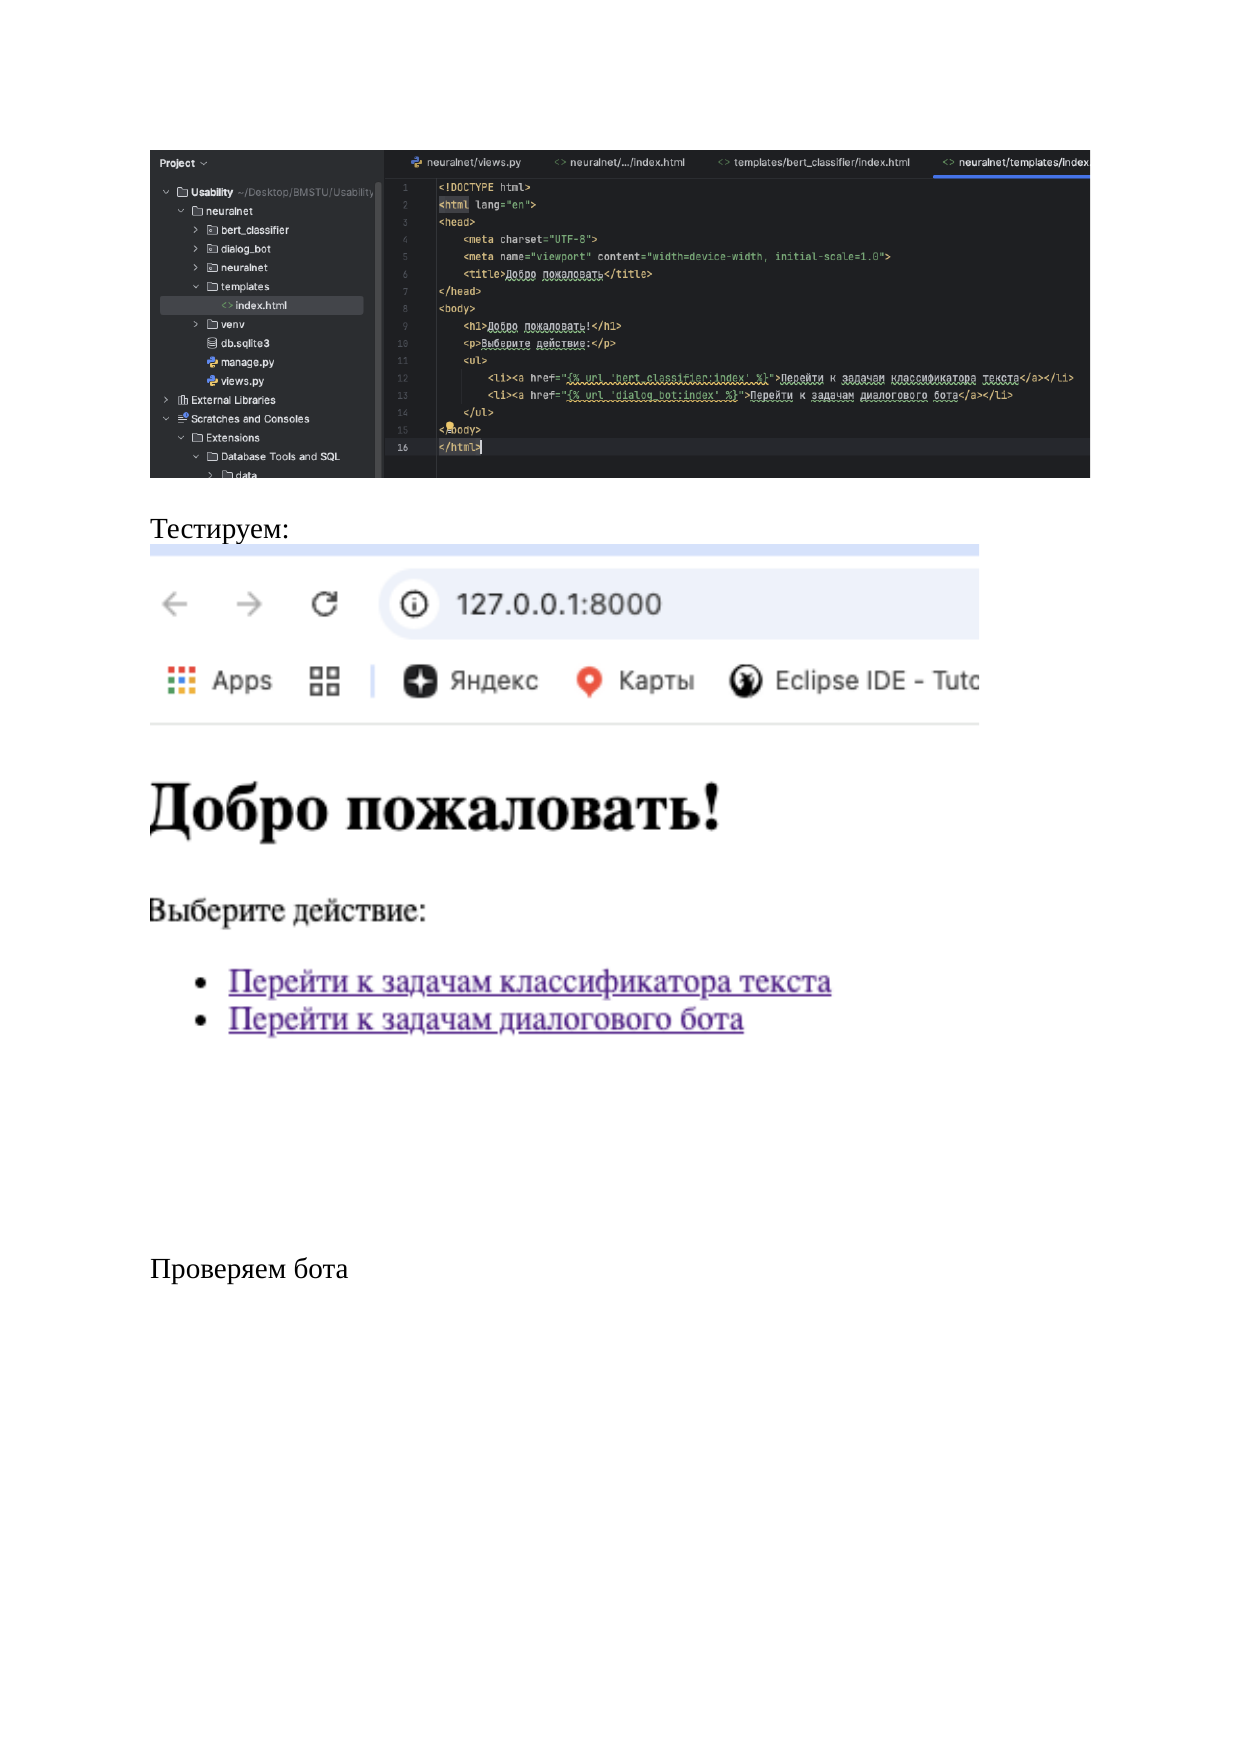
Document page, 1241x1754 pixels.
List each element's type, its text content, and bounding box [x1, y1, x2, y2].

picture [150, 150, 1091, 478]
text Тестируем: [150, 511, 1090, 544]
text Проверяем бота [150, 1251, 1090, 1284]
picture [150, 544, 980, 1218]
